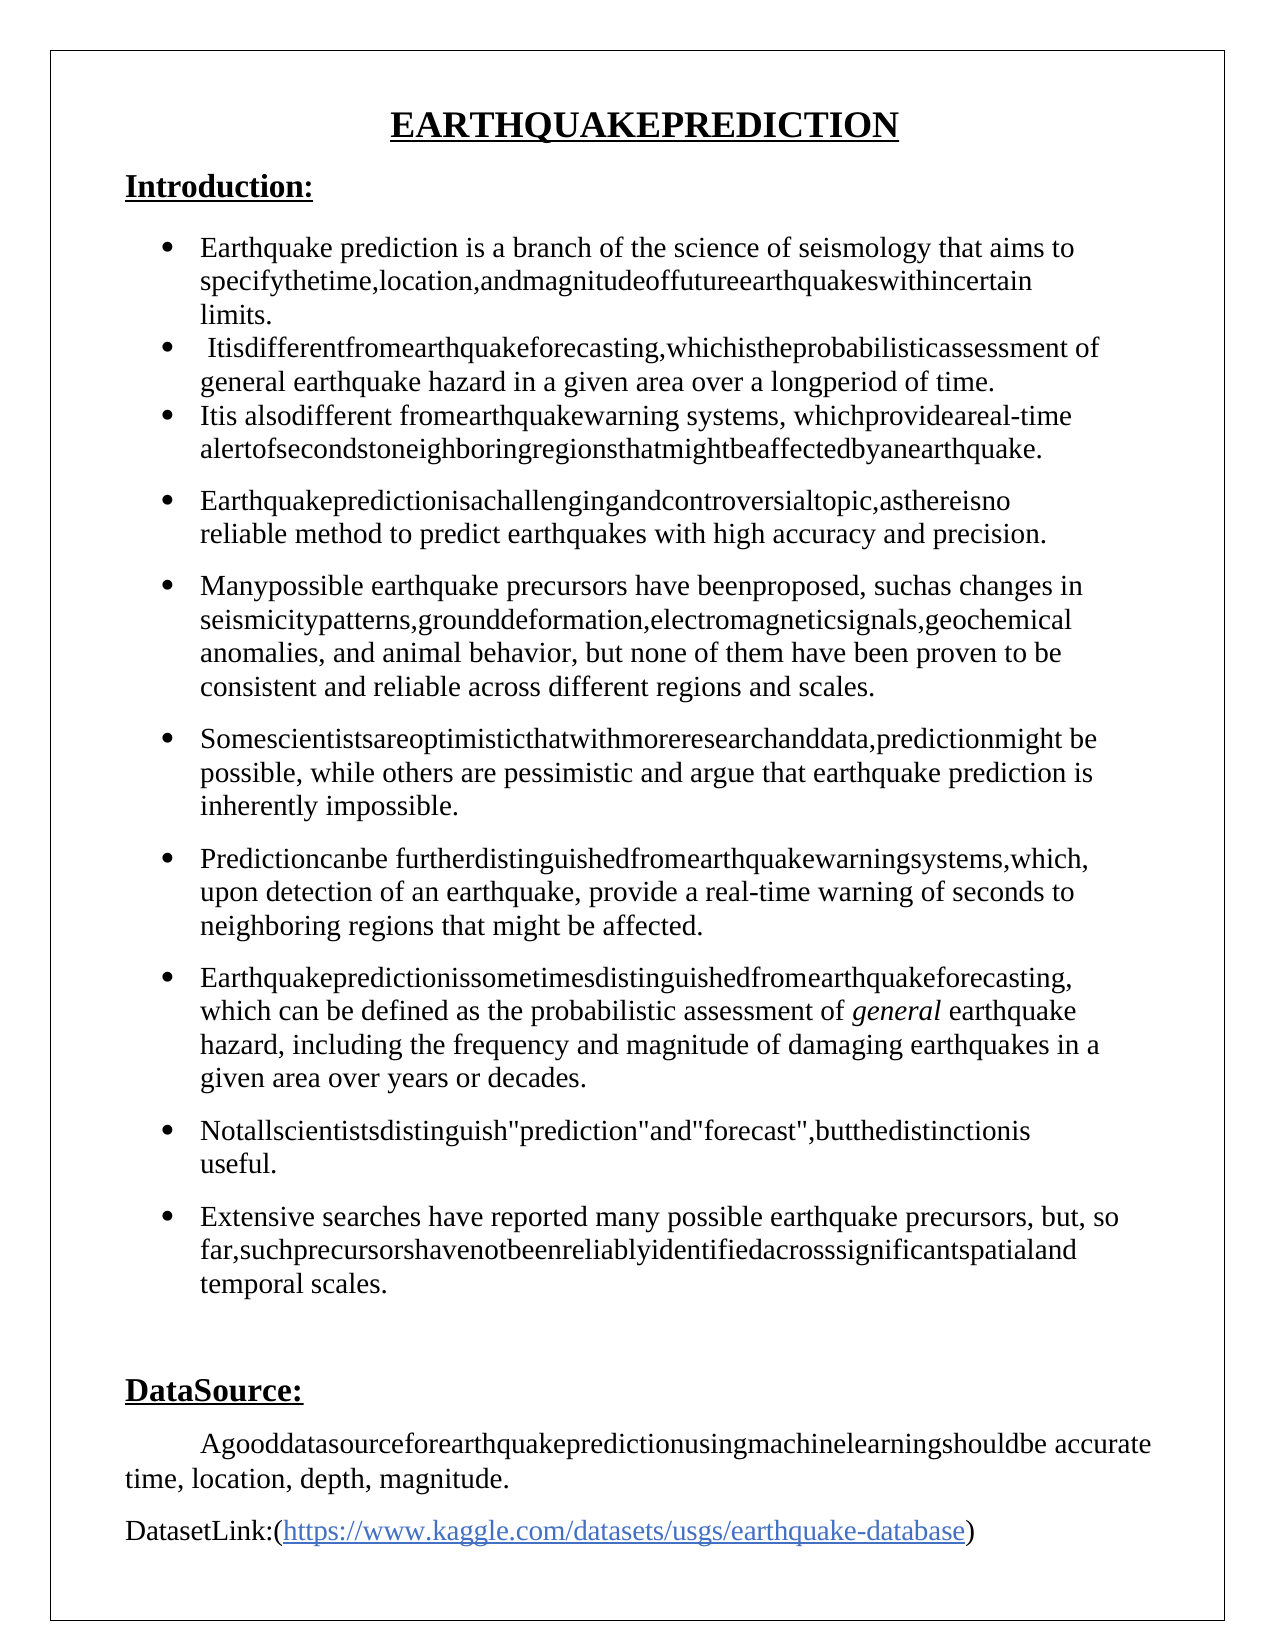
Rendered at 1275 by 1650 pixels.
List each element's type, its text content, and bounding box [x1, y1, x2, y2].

list Extensive searches have reported many possible earthquake precursors, but, so far,suchprecursorshavenotbeenreliablyidentifiedacrosssignificantspatialand temporal scales. [162, 1199, 1153, 1299]
list Predictioncanbe furtherdistinguishedfromearthquakewarningsystems,which, upon detection of an earthquake, provide a real-time warning of seconds to neighboring regions that might be affected. [162, 841, 1146, 941]
subtitle Introduction: [124, 165, 1173, 206]
subtitle DataSource: [125, 1370, 1173, 1409]
list Earthquakepredictionisachallengingandcontroversialtopic,asthereisno reliable method to predict earthquakes with high accuracy and precision. [162, 483, 1087, 550]
list Manypossible earthquake precursors have beenproposed, suchas changes in seismicitypatterns,grounddeformation,electromagneticsignals,geochemical anomalies, and animal behavior, but none of them have been proven to be consistent and reliable across different regions and scales. [162, 568, 1112, 703]
list Earthquakepredictionissometimesdistinguishedfromearthquakeforecasting, which can be defined as the probabilistic assessment of general earthquake hazard, including the frequency and magnitude of damaging earthquakes in a given area over years or decades. [162, 960, 1123, 1094]
list Itisdifferentfromearthquakeforecasting,whichistheprobabilisticassessment of general earthquake hazard in a given area over a longperiod of time. [162, 331, 1137, 398]
list Earthquake prediction is a branch of the science of seismology that aims to specifythetime,location,andmagnitudeoffutureearthquakeswithincertain limits. [162, 230, 1102, 331]
text DatasetLink:(https://www.kaggle.com/datasets/usgs/earthquake-database) [125, 1513, 1173, 1547]
subtitle EARTHQUAKEPREDICTION [130, 102, 1159, 146]
text Agooddatasourceforearthquakepredictionusingmachinelearningshouldbe accurate time, location, depth, magnitude. [125, 1427, 1173, 1495]
list Itis alsodifferent fromearthquakewarning systems, whichprovideareal-time alertofsecondstoneighboringregionsthatmightbeaffectedbyanearthquake. [162, 398, 1127, 465]
list Notallscientistsdistinguish"prediction"and"forecast",butthedistinctionis useful. [162, 1113, 1102, 1180]
list Somescientistsareoptimisticthatwithmoreresearchanddata,predictionmight be possible, while others are pessimistic and argue that earthquake prediction is inherently impossible. [162, 721, 1139, 822]
